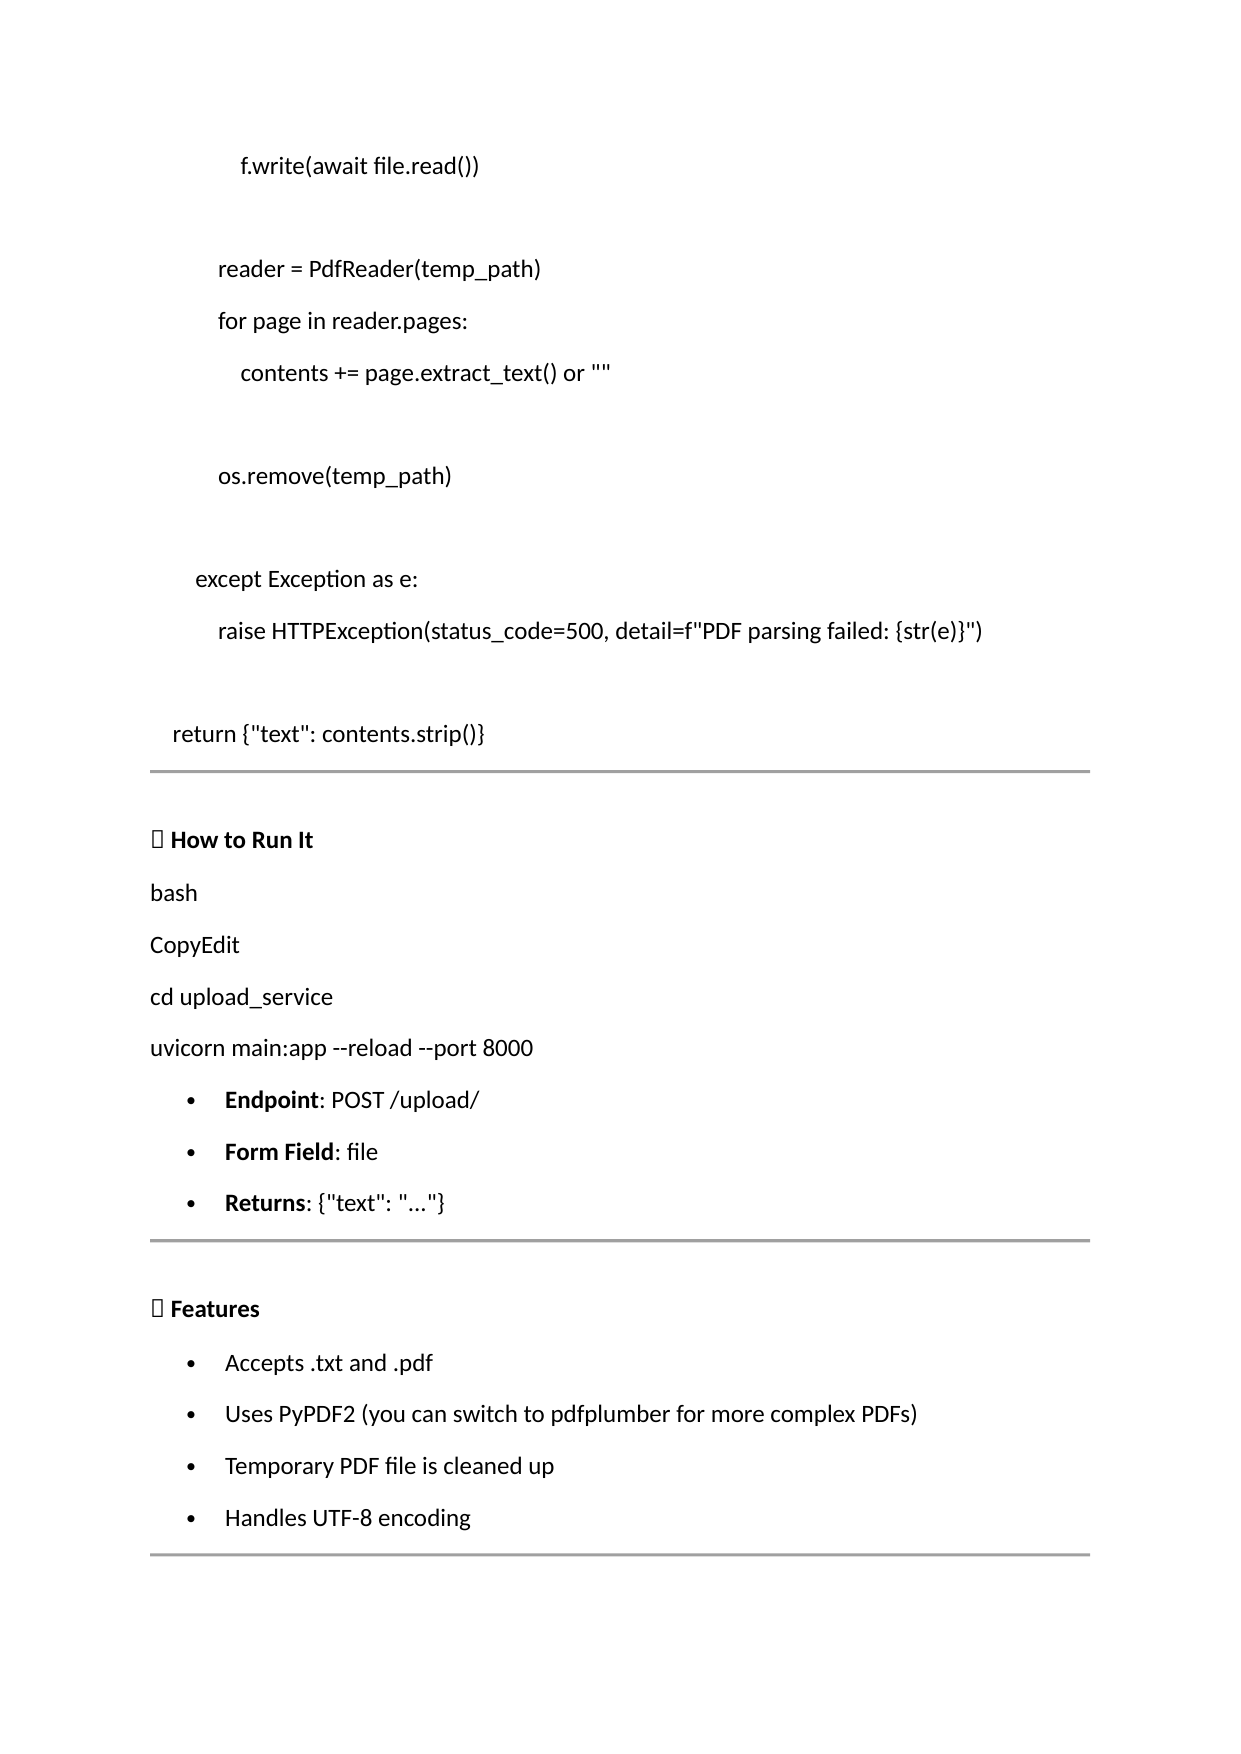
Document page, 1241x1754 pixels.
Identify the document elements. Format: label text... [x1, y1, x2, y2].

list Accepts .txt and .pdf [187, 1347, 1090, 1377]
text for page in reader.pages: [150, 305, 1090, 336]
text 🧪 How to Run It [150, 822, 1090, 856]
list Uses PyPDF2 (you can switch to pdfplumber for more complex PDFs) [187, 1398, 1090, 1429]
list Temporary PDF file is cleaned up [187, 1450, 1090, 1481]
text reader = PdfReader(temp_path) [150, 253, 1090, 284]
text uvicorn main:app --reload --port 8000 [150, 1032, 1090, 1063]
text bash [150, 877, 1090, 908]
text CopyEdit [150, 929, 1090, 960]
text raise HTTPException(status_code=500, detail=f"PDF parsing failed: {str(e)}") [150, 615, 1090, 646]
list Handles UTF-8 encoding [187, 1502, 1090, 1532]
text ✅ Features [150, 1291, 1090, 1325]
text cd upload_service [150, 981, 1090, 1011]
text os.remove(temp_path) [150, 460, 1090, 491]
list Endpoint: POST /upload/ [187, 1084, 1090, 1115]
text except Exception as e: [150, 563, 1090, 594]
text f.write(await file.read()) [150, 150, 1090, 181]
text return {"text": contents.strip()} [150, 718, 1090, 749]
list Form Field: file [187, 1136, 1090, 1166]
text contents += page.extract_text() or "" [150, 357, 1090, 387]
list Returns: {"text": "..."} [187, 1187, 1090, 1218]
